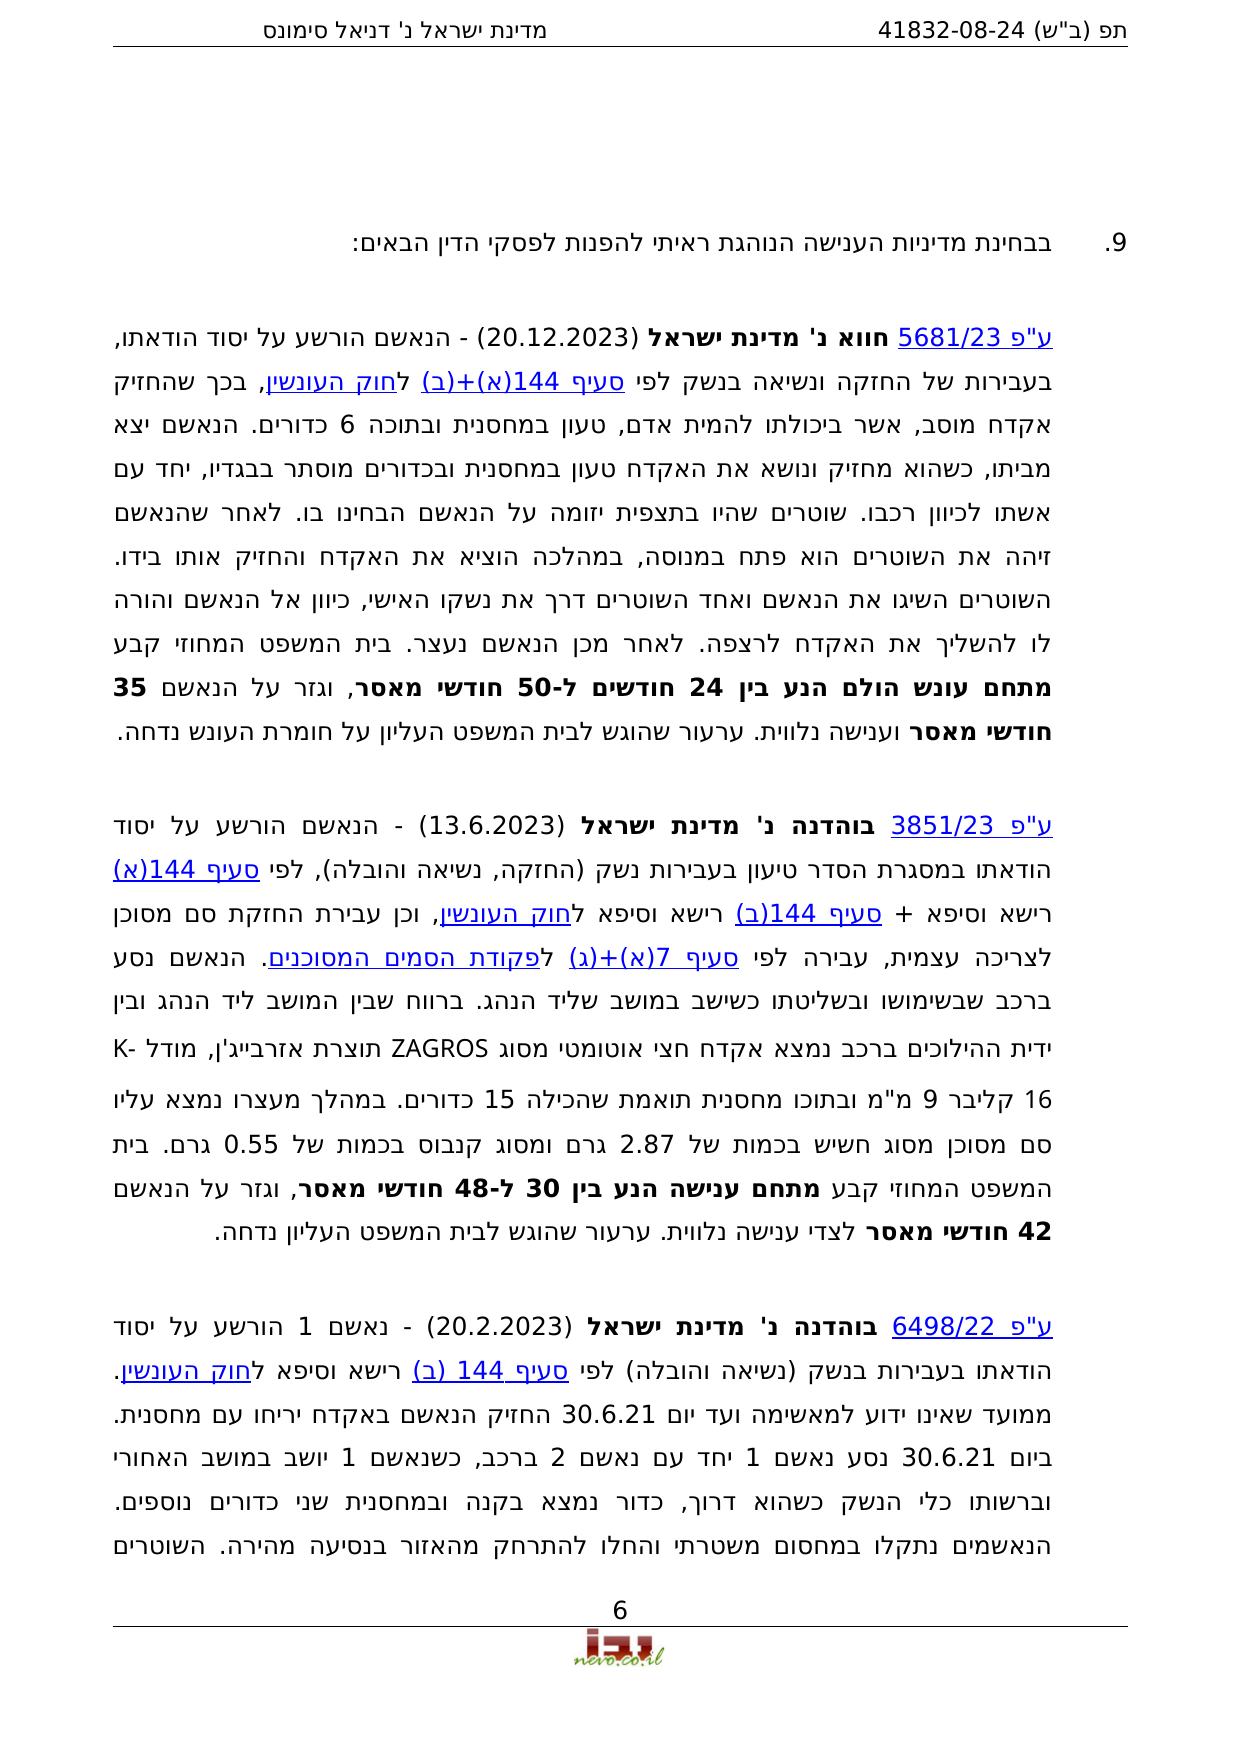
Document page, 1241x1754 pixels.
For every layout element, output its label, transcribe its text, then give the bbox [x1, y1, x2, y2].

text ע"פ 3851/23 בוהדנה נ' מדינת ישראל (13.6.2023) - הנאשם הורשע על יסוד הודאתו במסגרת הסדר טיעון בעבירות נשק (החזקה, נשיאה והובלה), לפי סעיף 144(א) רישא וסיפא + סעיף 144(ב) רישא וסיפא לחוק העונשין, וכן עבירת החזקת סם מסוכן לצריכה עצמית, עבירה לפי סעיף 7(א)+(ג) לפקודת הסמים המסוכנים. הנאשם נסע ברכב שבשימושו ובשליטתו כשישב במושב שליד הנהג. ברווח שבין המושב ליד הנהג ובין ידית ההילוכים ברכב נמצא אקדח חצי אוטומטי מסוג ZAGROS תוצרת אזרבייג'ן, מודל K-16 קליבר 9 מ"מ ובתוכו מחסנית תואמת שהכילה 15 כדורים. במהלך מעצרו נמצא עליו סם מסוכן מסוג חשיש בכמות של 2.87 גרם ומסוג קנבוס בכמות של 0.55 גרם. בית המשפט המחוזי קבע מתחם ענישה הנע בין 30 ל-48 חודשי מאסר, וגזר על הנאשם 42 חודשי מאסר לצדי ענישה נלווית. ערעור שהוגש לבית המשפט העליון נדחה. [112, 812, 1128, 1247]
text 9. בבחינת מדיניות הענישה הנוהגת ראיתי להפנות לפסקי הדין הבאים: [112, 228, 1128, 257]
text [112, 1312, 1128, 1560]
picture [574, 1628, 666, 1667]
text ע"פ 5681/23 חווא נ' מדינת ישראל (20.12.2023) - הנאשם הורשע על יסוד הודאתו, בעבירות של החזקה ונשיאה בנשק לפי סעיף 144(א)+(ב) לחוק העונשין, בכך שהחזיק אקדח מוסב, אשר ביכולתו להמית אדם, טעון במחסנית ובתוכה 6 כדורים. הנאשם יצא מביתו, כשהוא מחזיק ונושא את האקדח טעון במחסנית ובכדורים מוסתר בבגדיו, יחד עם אשתו לכיוון רכבו. שוטרים שהיו בתצפית יזומה על הנאשם הבחינו בו. לאחר שהנאשם זיהה את השוטרים הוא פתח במנוסה, במהלכה הוציא את האקדח והחזיק אותו בידו. השוטרים השיגו את הנאשם ואחד השוטרים דרך את נשקו האישי, כיוון אל הנאשם והורה לו להשליך את האקדח לרצפה. לאחר מכן הנאשם נעצר. בית המשפט המחוזי קבע מתחם עונש הולם הנע בין 24 חודשים ל-50 חודשי מאסר, וגזר על הנאשם 35 חודשי מאסר וענישה נלווית. ערעור שהוגש לבית המשפט העליון על חומרת העונש נדחה. [112, 323, 1128, 746]
